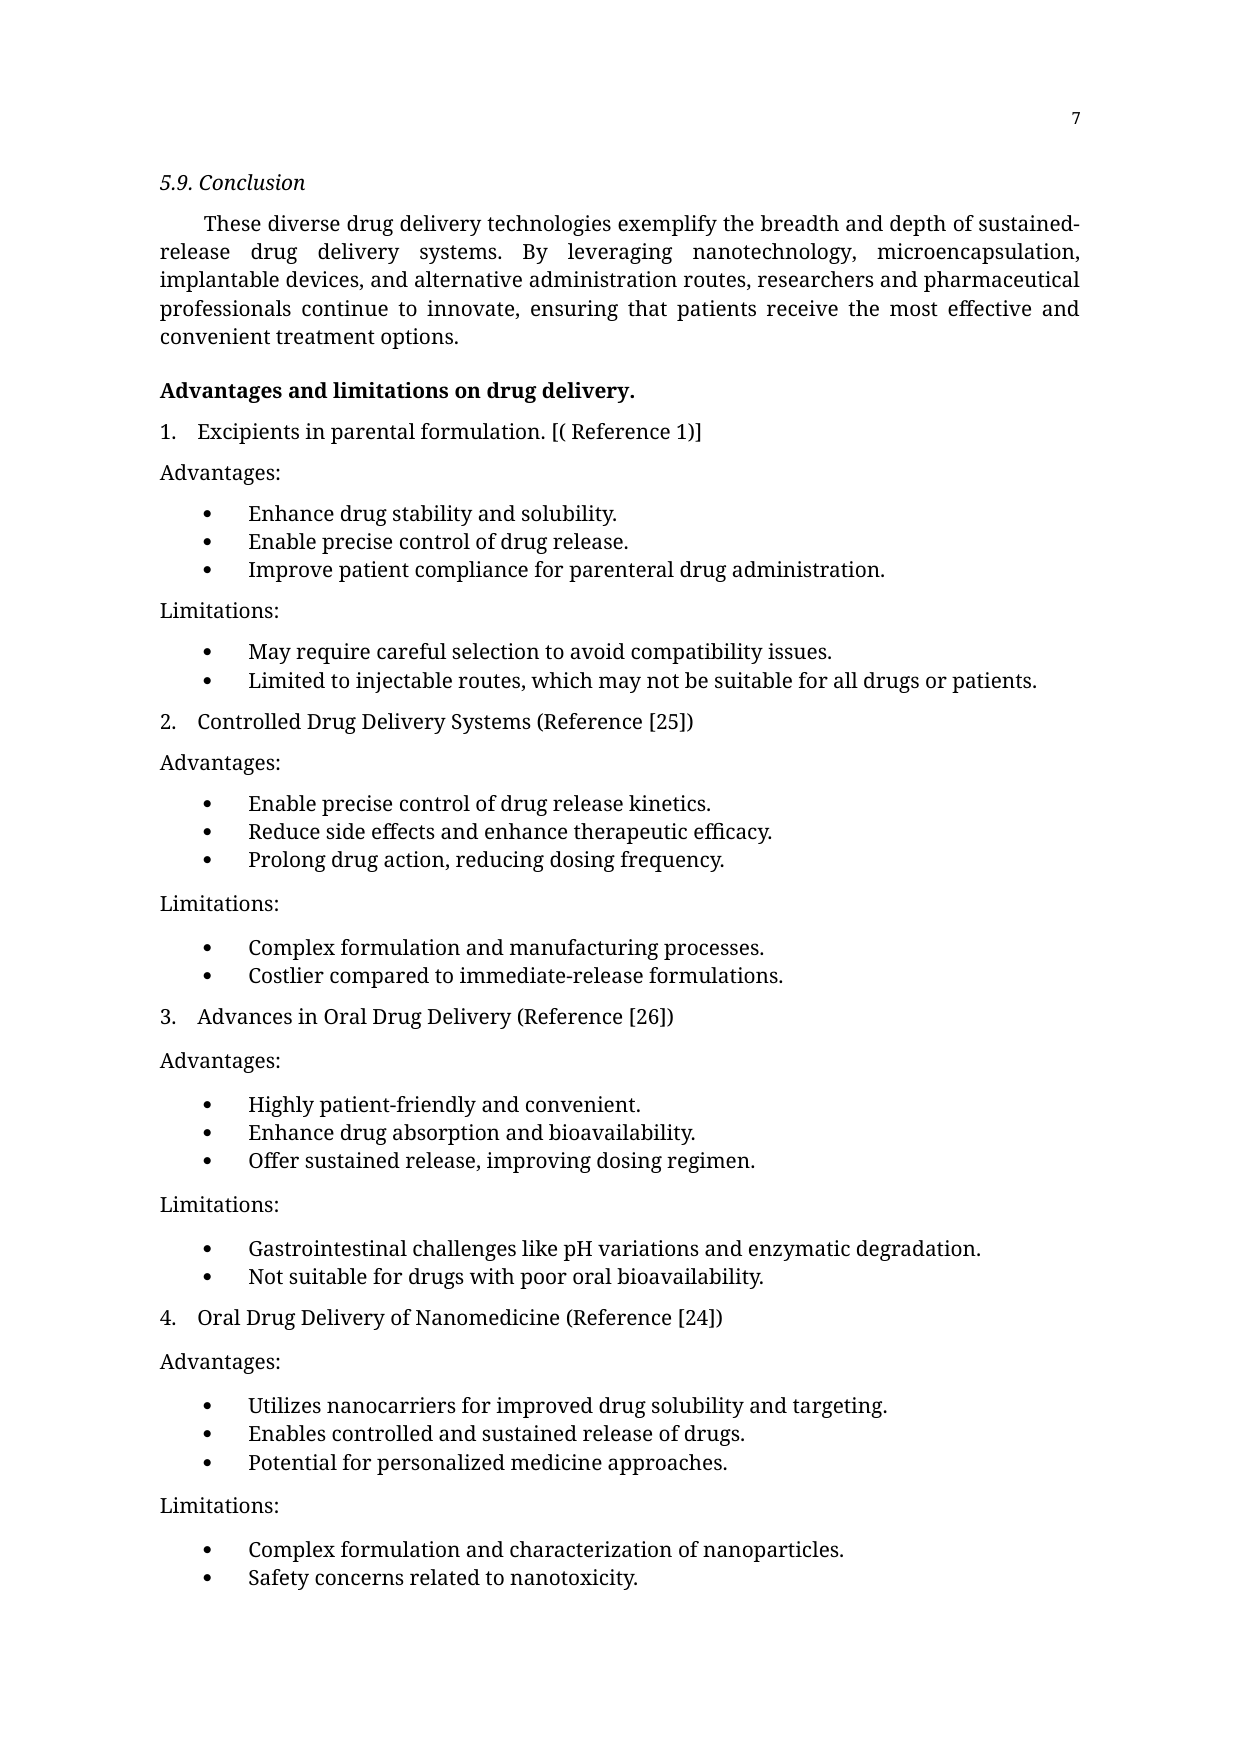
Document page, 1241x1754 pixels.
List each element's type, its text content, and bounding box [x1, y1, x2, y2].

text Advantages: [159, 458, 1081, 486]
list Enables controlled and sustained release of drugs. [204, 1419, 1081, 1448]
list Complex formulation and characterization of nanoparticles. [204, 1535, 1081, 1563]
list Reduce side effects and enhance therapeutic efficacy. [204, 817, 1081, 846]
subtitle Oral Drug Delivery of Nanomedicine (Reference [24]) [159, 1303, 1081, 1332]
subtitle Controlled Drug Delivery Systems (Reference [25]) [159, 707, 1081, 735]
text Limitations: [159, 886, 1081, 920]
list Enhance drug stability and solubility. [204, 499, 1081, 527]
list Complex formulation and manufacturing processes. [204, 933, 1081, 961]
subtitle Advantages and limitations on drug delivery. [159, 376, 1081, 404]
text Limitations: [159, 1488, 1081, 1522]
subtitle Advances in Oral Drug Delivery (Reference [26]) [159, 1002, 1081, 1031]
text Limitations: [159, 596, 1081, 625]
text Advantages: [159, 1344, 1081, 1378]
text These diverse drug delivery technologies exemplify the breadth and depth of sustained-release drug delivery systems. By leveraging nanotechnology, microencapsulation, implantable devices, and alternative administration routes, researchers and pharmaceutical professionals continue to innovate, ensuring that patients receive the most effective and convenient treatment options. [159, 209, 1081, 351]
list Enable precise control of drug release kinetics. [204, 789, 1081, 817]
list Safety concerns related to nanotoxicity. [204, 1563, 1081, 1592]
list Not suitable for drugs with poor oral bioavailability. [204, 1262, 1081, 1291]
list Potential for personalized medicine approaches. [204, 1448, 1081, 1476]
list Prolong drug action, reducing dosing frequency. [204, 846, 1081, 874]
list Highly patient-friendly and convenient. [204, 1090, 1081, 1118]
text Advantages: [159, 748, 1081, 776]
list Offer sustained release, improving dosing regimen. [204, 1147, 1081, 1175]
list Utilizes nanocarriers for improved drug solubility and targeting. [204, 1391, 1081, 1419]
list May require careful selection to avoid compatibility issues. [204, 637, 1081, 666]
text Limitations: [159, 1187, 1081, 1221]
subtitle Excipients in parental formulation. [( Reference 1)] [159, 417, 1081, 445]
list Gastrointestinal challenges like pH variations and enzymatic degradation. [204, 1234, 1081, 1262]
list Limited to injectable routes, which may not be suitable for all drugs or patients. [204, 666, 1081, 694]
list Costlier compared to immediate-release formulations. [204, 961, 1081, 990]
list Enable precise control of drug release. [204, 527, 1081, 556]
list Improve patient compliance for parenteral drug administration. [204, 556, 1081, 584]
subtitle 5.9. Conclusion [159, 168, 1081, 196]
text Advantages: [159, 1043, 1081, 1077]
list Enhance drug absorption and bioavailability. [204, 1118, 1081, 1147]
